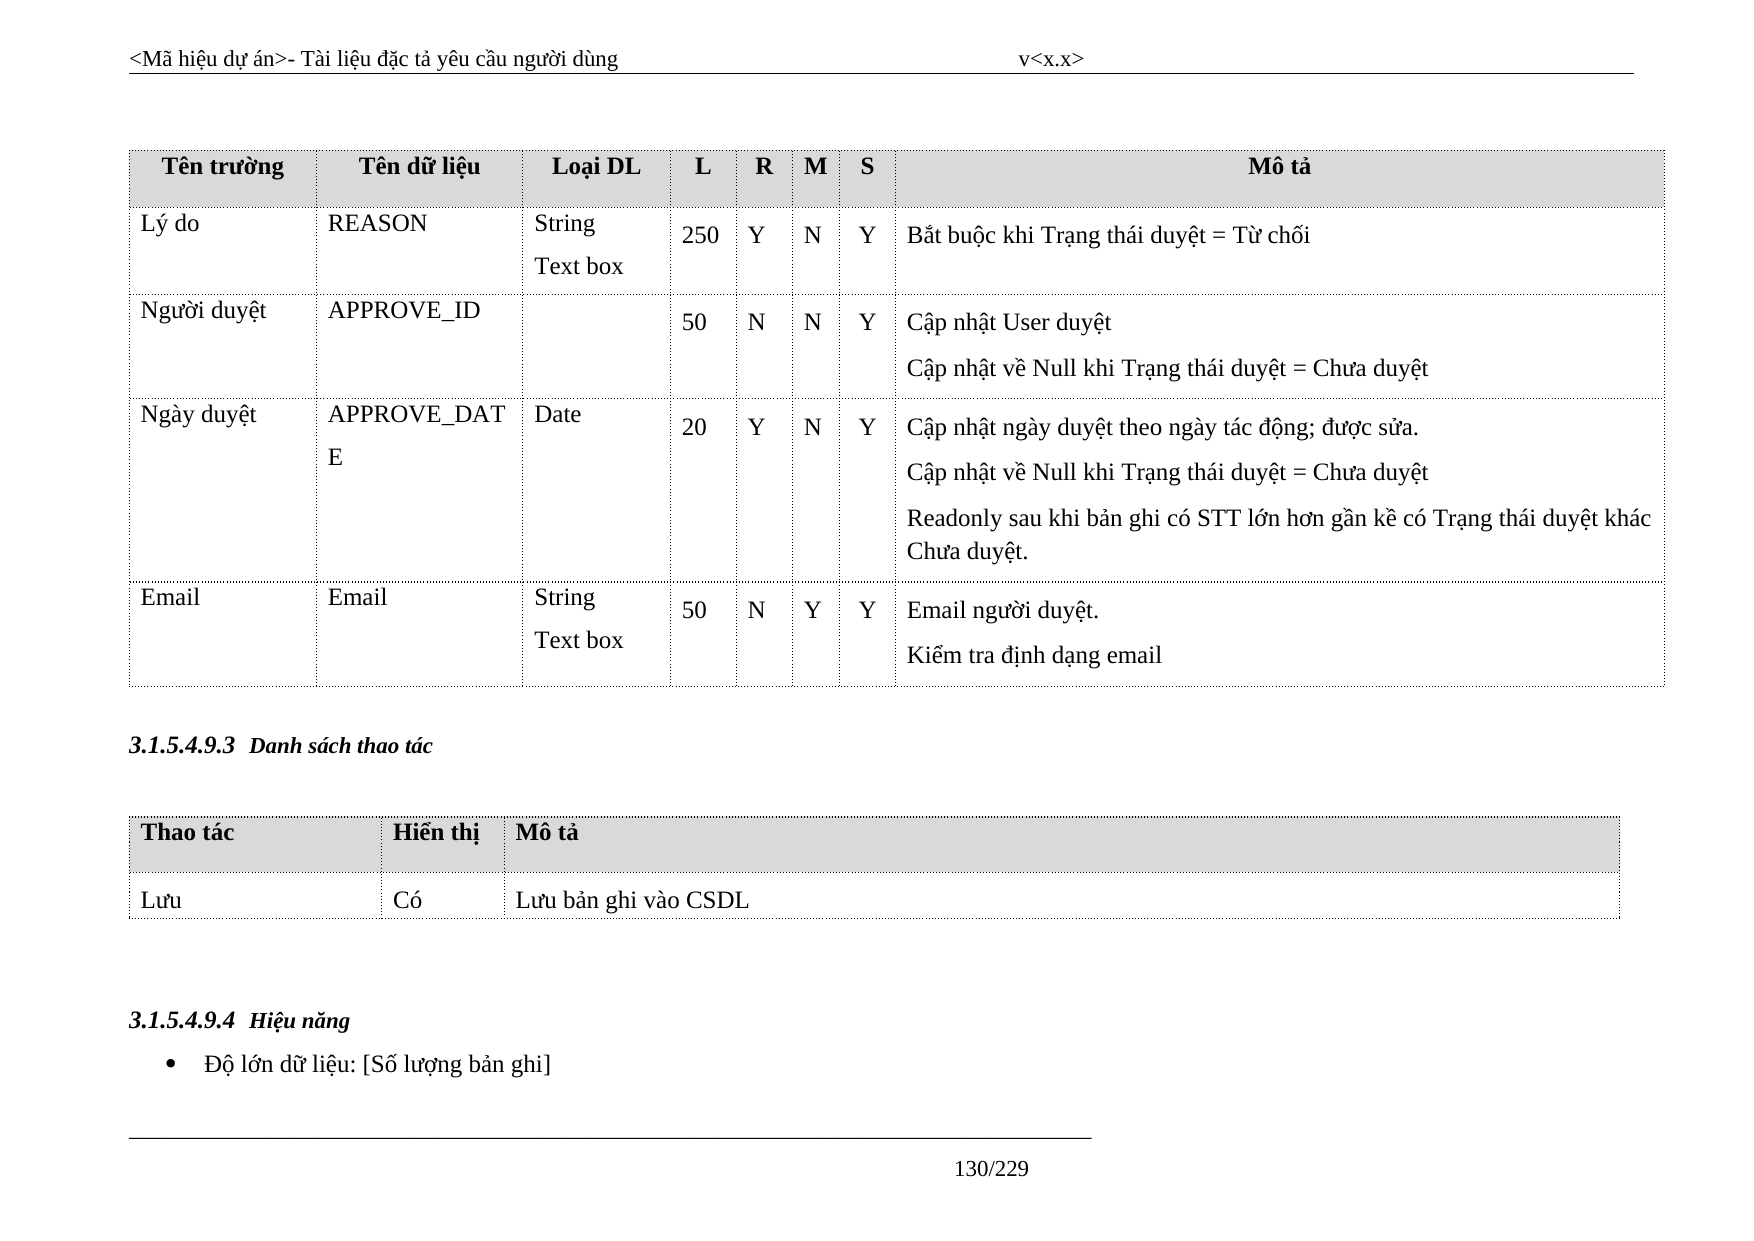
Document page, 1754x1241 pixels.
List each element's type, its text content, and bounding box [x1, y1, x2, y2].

list Độ lớn dữ liệu: [Số lượng bản ghi] [166, 1049, 1634, 1077]
subtitle Danh sách thao tác [129, 730, 1634, 759]
subtitle Hiệu năng [129, 1006, 1634, 1034]
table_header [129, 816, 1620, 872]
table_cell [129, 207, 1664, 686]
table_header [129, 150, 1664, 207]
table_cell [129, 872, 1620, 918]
